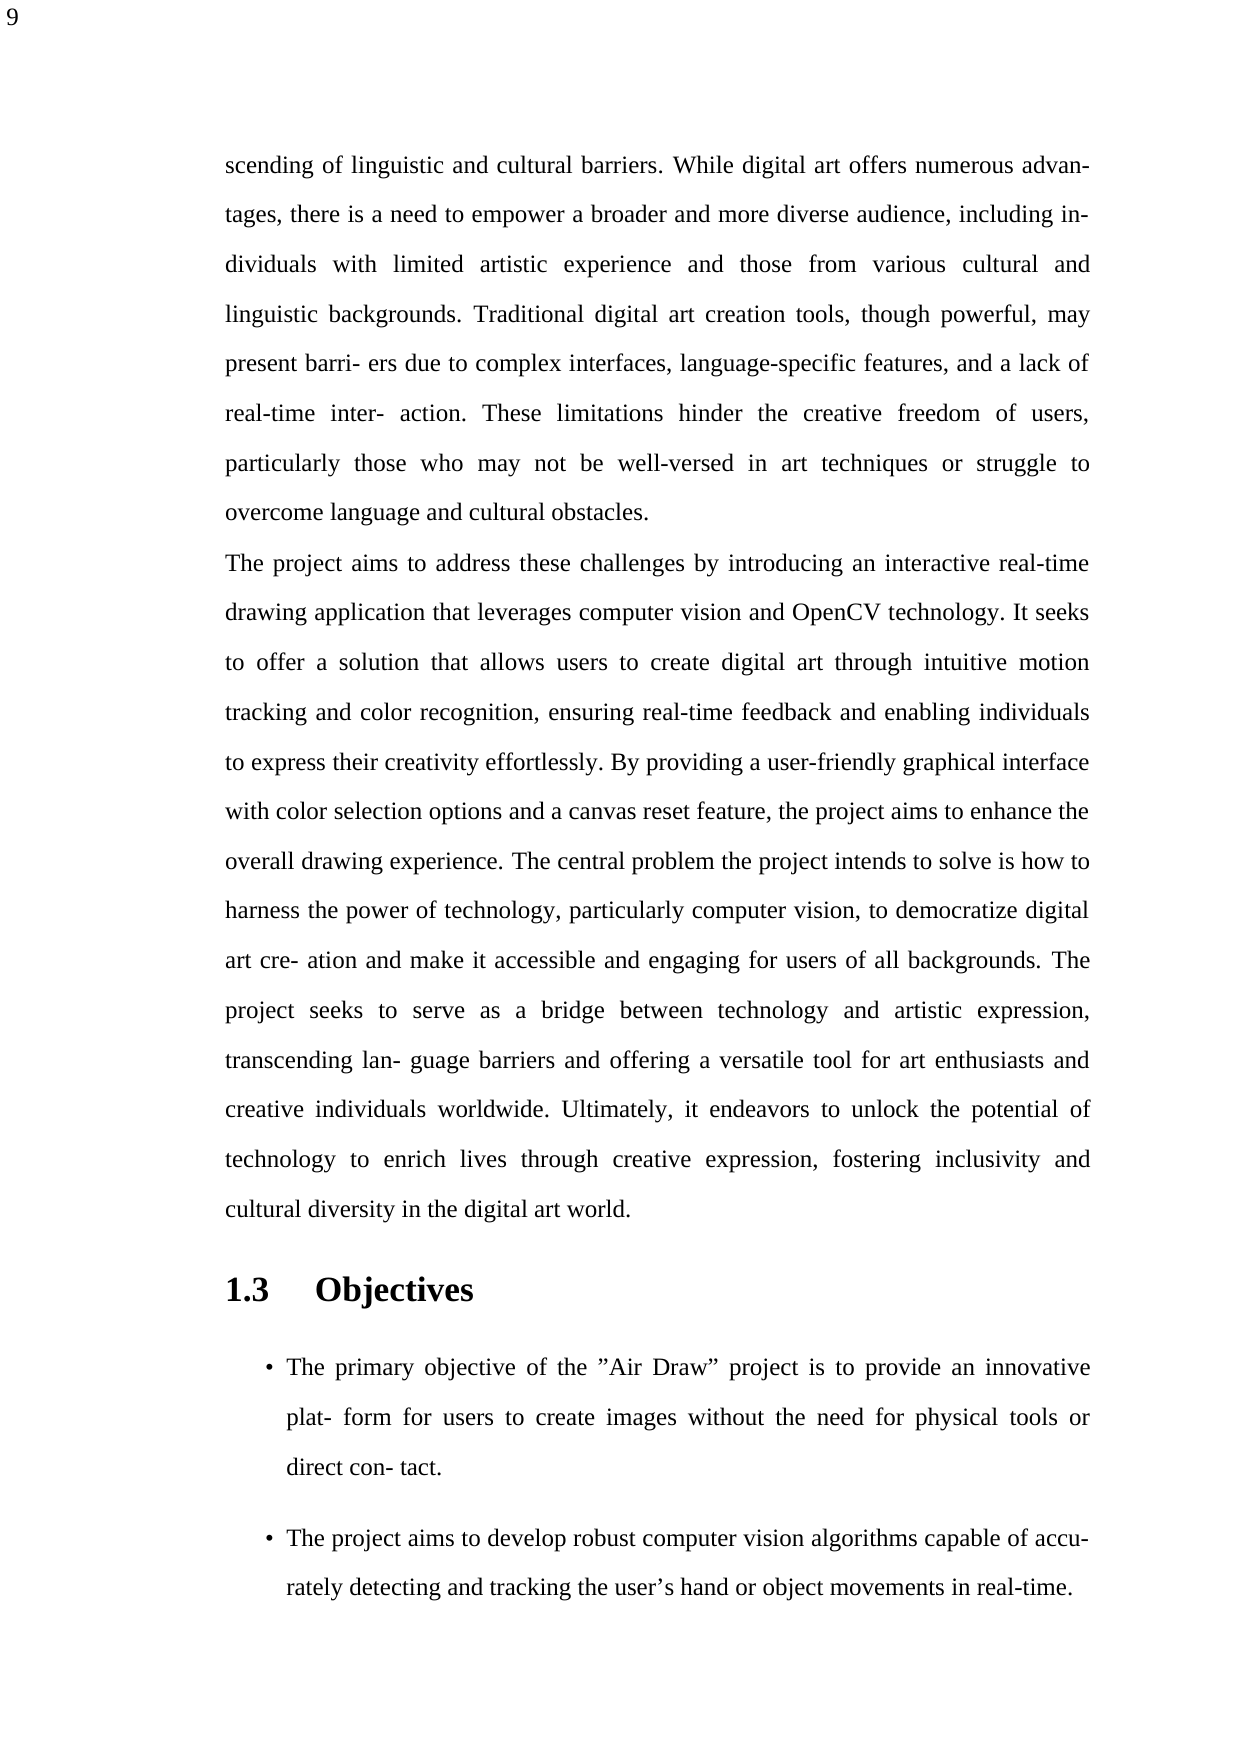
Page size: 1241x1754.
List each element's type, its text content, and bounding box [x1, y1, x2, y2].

list The primary objective of the ”Air Draw” project is to provide an innovative plat- form for users to create images without the need for physical tools or direct con- tact. [265, 1352, 1091, 1481]
text scending of linguistic and cultural barriers. While digital art offers numerous advan- tages, there is a need to empower a broader and more diverse audience, including in- dividuals with limited artistic experience and those from various cultural and linguistic backgrounds. Traditional digital art creation tools, though powerful, may present barri- ers due to complex interfaces, language-specific features, and a lack of real-time inter- action. These limitations hinder the creative freedom of users, particularly those who may not be well-versed in art techniques or struggle to overcome language and cultural obstacles. [225, 150, 1090, 526]
text The project aims to address these challenges by introducing an interactive real-time drawing application that leverages computer vision and OpenCV technology. It seeks to offer a solution that allows users to create digital art through intuitive motion tracking and color recognition, ensuring real-time feedback and enabling individuals to express their creativity effortlessly. By providing a user-friendly graphical interface with color selection options and a canvas reset feature, the project aims to enhance the overall drawing experience. The central problem the project intends to solve is how to harness the power of technology, particularly computer vision, to democratize digital art cre- ation and make it accessible and engaging for users of all backgrounds. The project seeks to serve as a bridge between technology and artistic expression, transcending lan- guage barriers and offering a versatile tool for art enthusiasts and creative individuals worldwide. Ultimately, it endeavors to unlock the potential of technology to enrich lives through creative expression, fostering inclusivity and cultural diversity in the digital art world. [225, 548, 1090, 1222]
list The project aims to develop robust computer vision algorithms capable of accu- rately detecting and tracking the user’s hand or object movements in real-time. [265, 1523, 1091, 1601]
subtitle Objectives [225, 1268, 1126, 1309]
